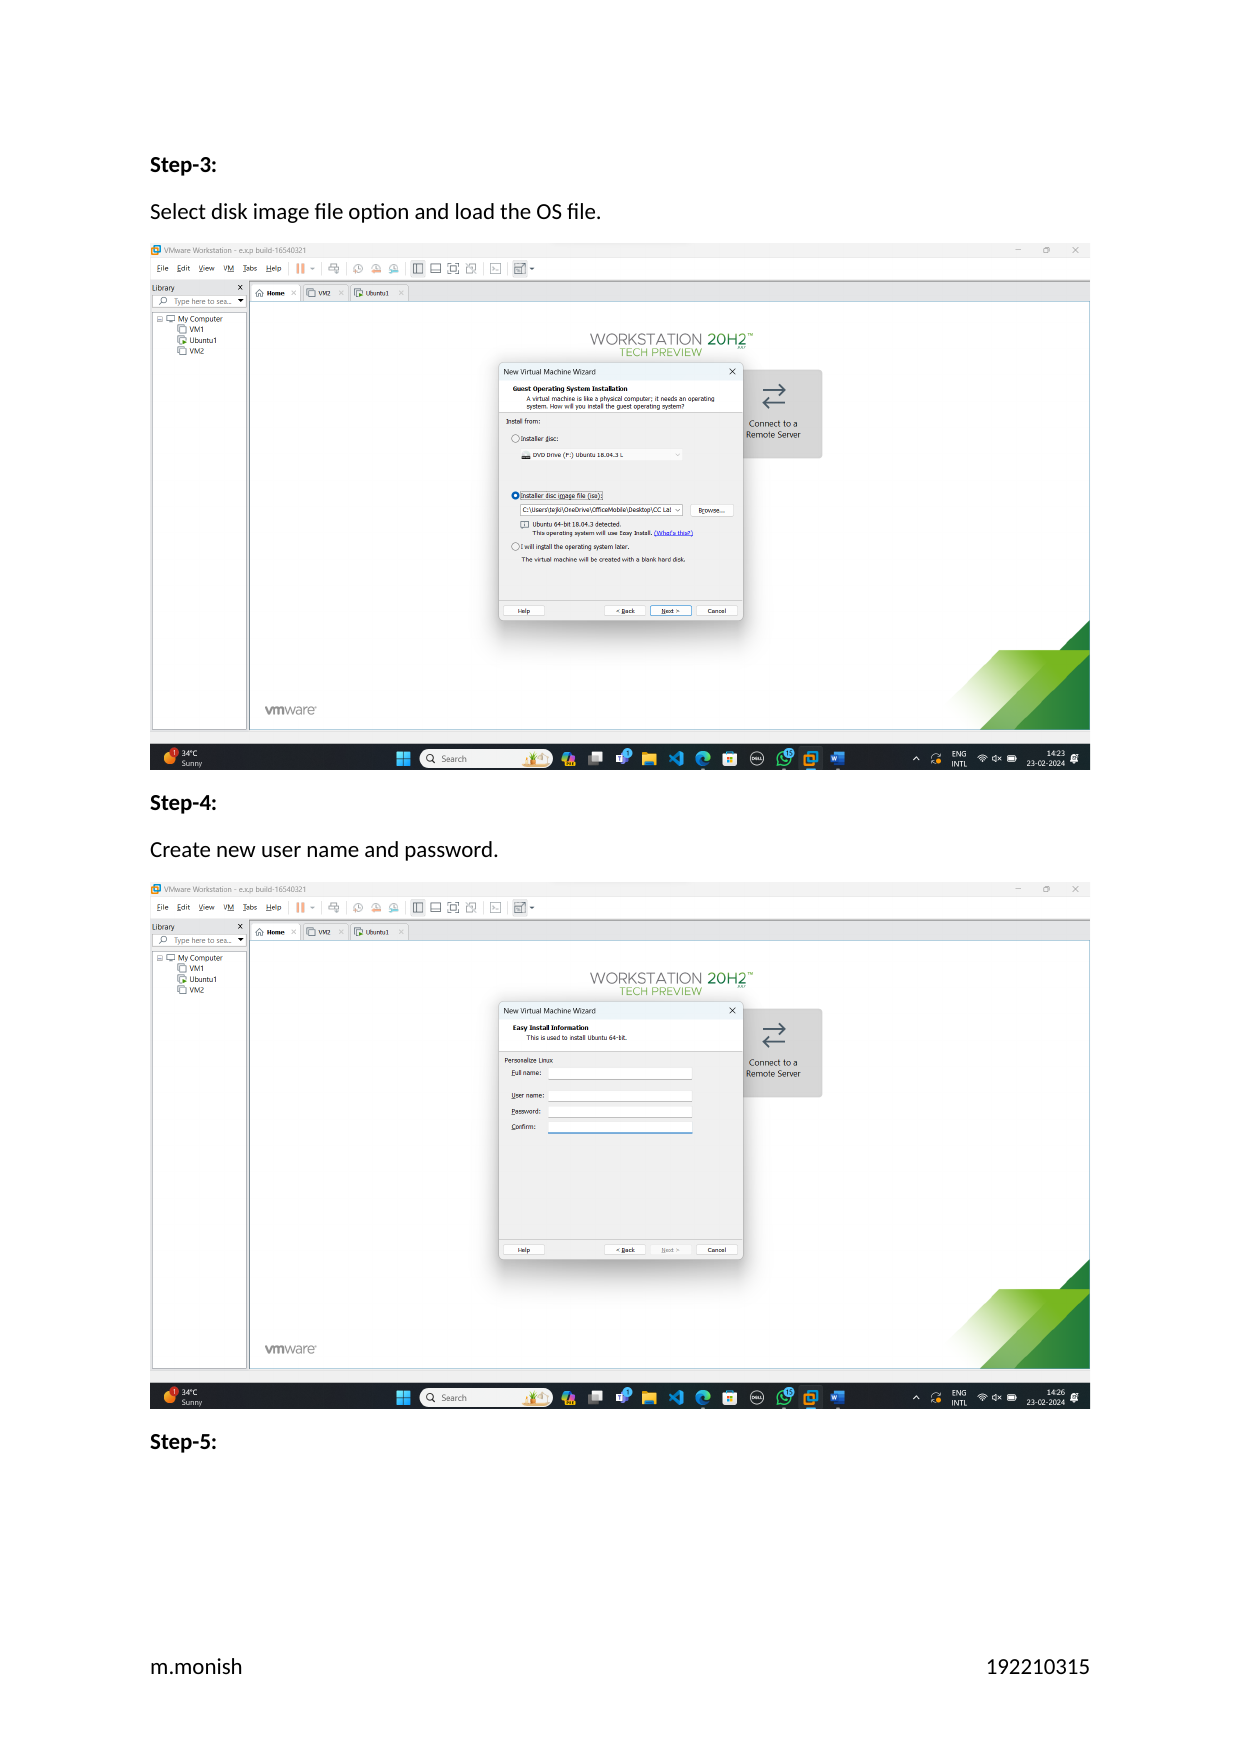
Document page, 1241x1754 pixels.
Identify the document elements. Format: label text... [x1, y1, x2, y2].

picture [150, 882, 1091, 1409]
text Create new user name and password. [150, 835, 1090, 863]
text Step-5: [150, 1427, 1090, 1455]
picture [150, 243, 1091, 770]
text Step-3: [150, 150, 1090, 178]
text Select disk image file option and load the OS file. [150, 197, 1090, 225]
text Step-4: [150, 788, 1090, 817]
